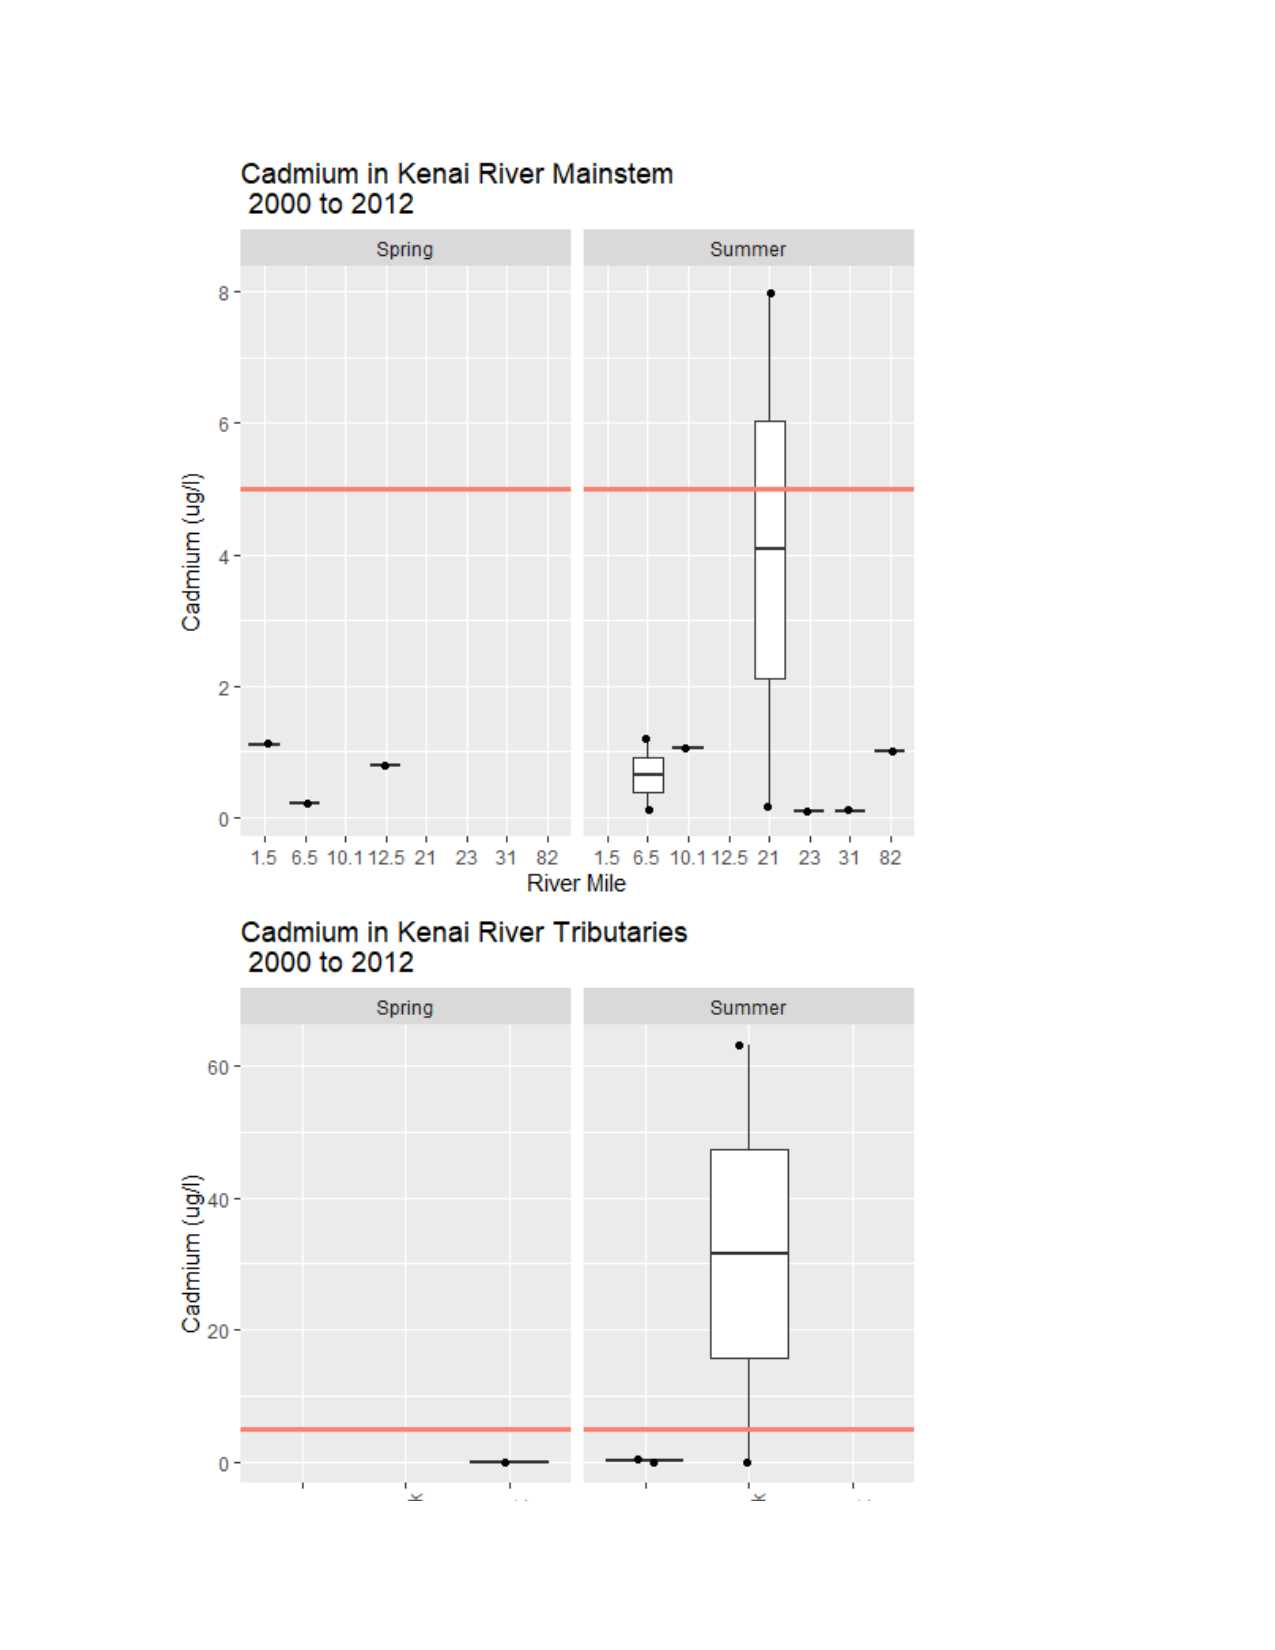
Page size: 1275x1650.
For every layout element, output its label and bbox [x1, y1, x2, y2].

picture [168, 150, 927, 1501]
